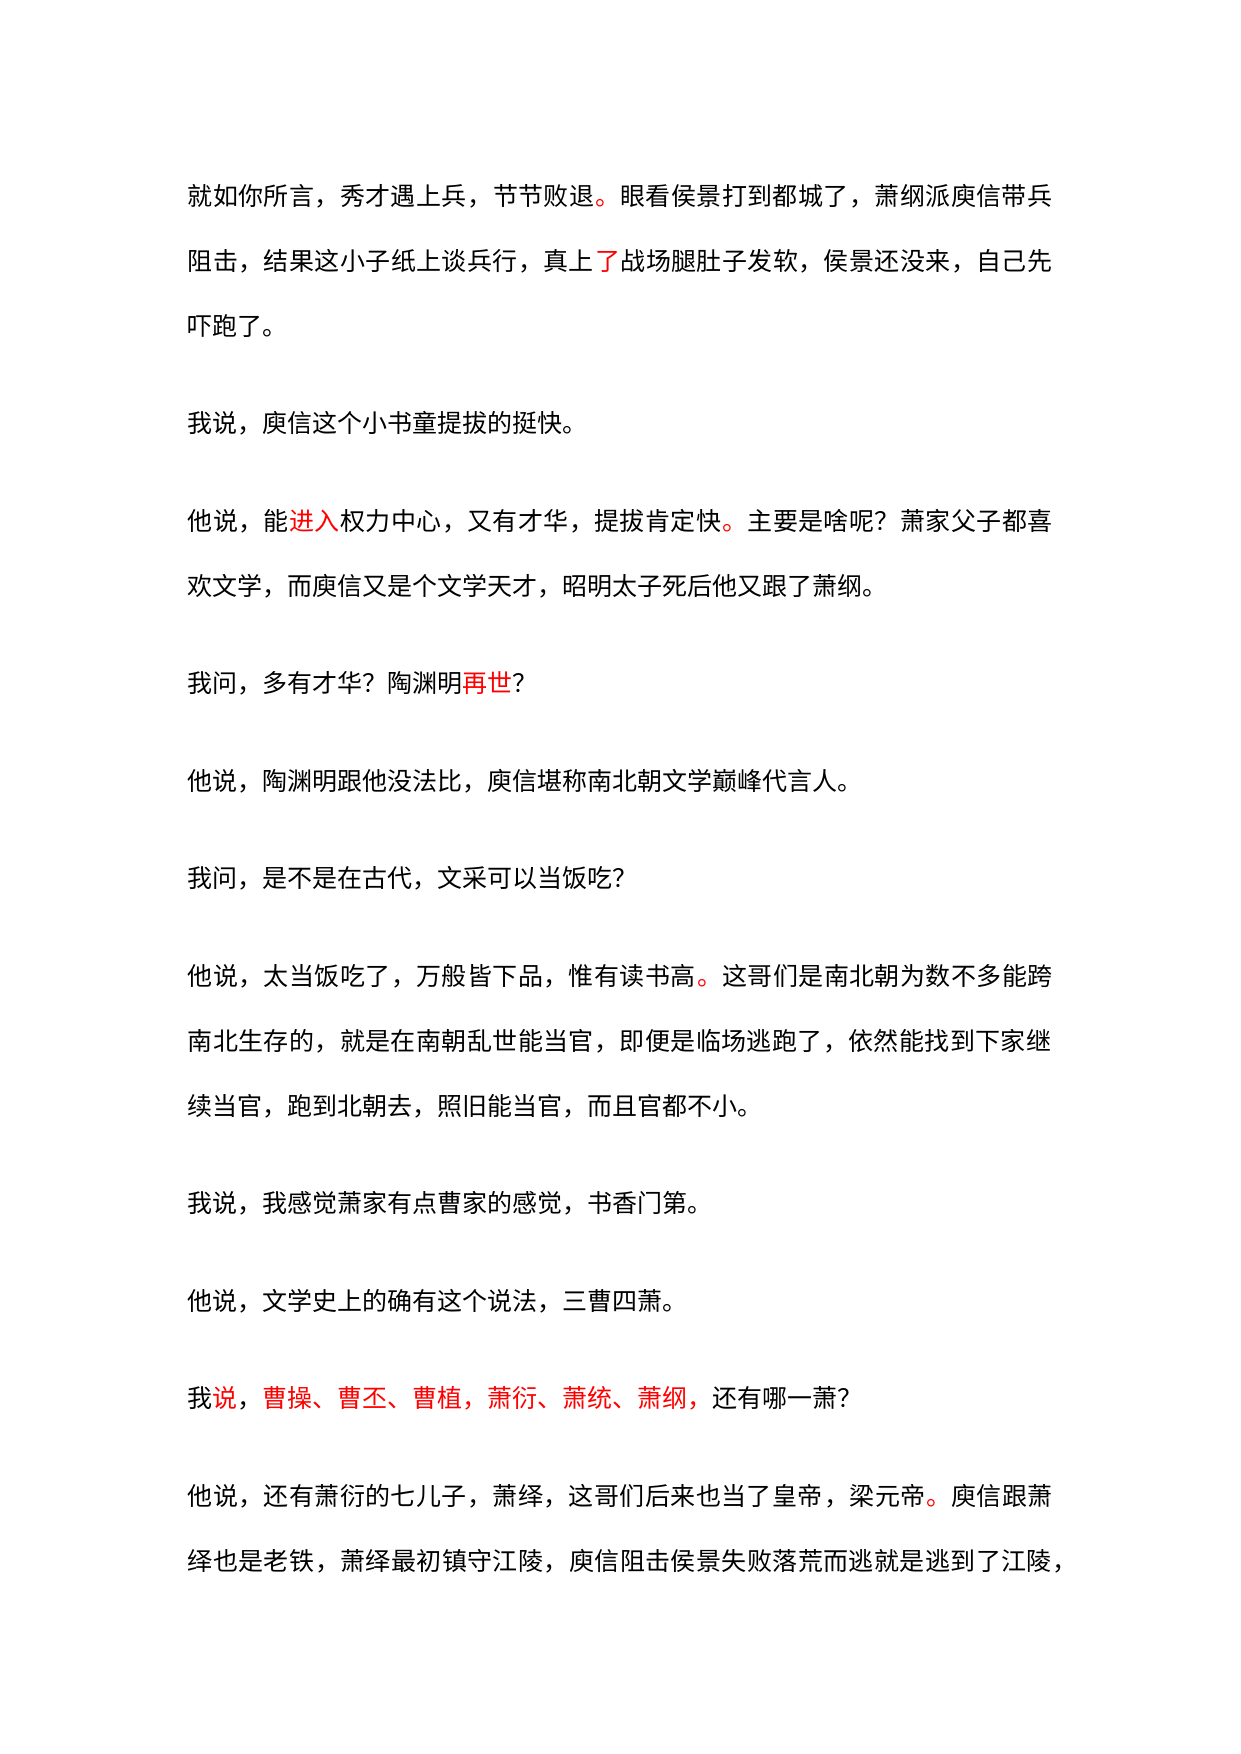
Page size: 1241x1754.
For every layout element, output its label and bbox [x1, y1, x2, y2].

text [187, 162, 1053, 1592]
